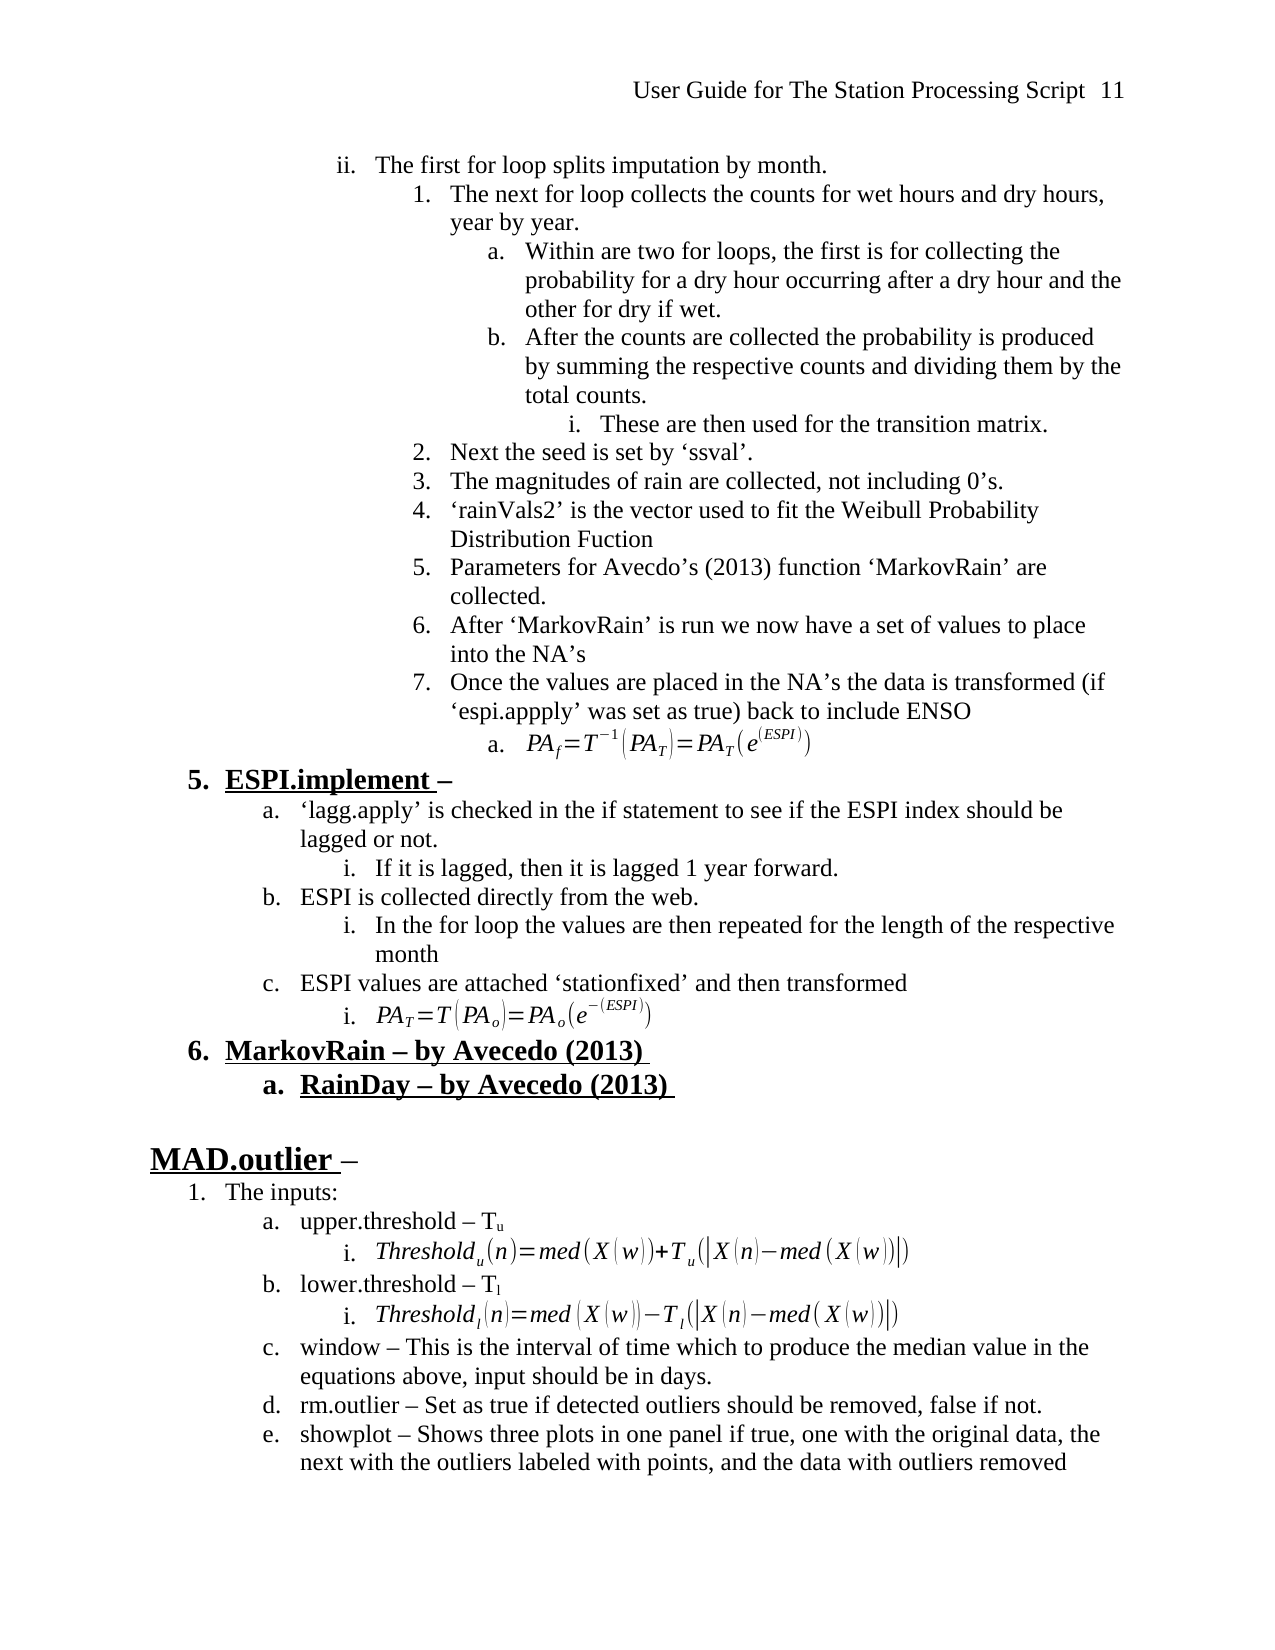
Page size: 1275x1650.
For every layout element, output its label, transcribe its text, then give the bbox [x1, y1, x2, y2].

list rm.outlier – Set as true if detected outliers should be removed, false if not. [262, 1390, 1125, 1419]
list MarkovRain – by Avecedo (2013) [187, 1033, 1125, 1067]
list ‘rainVals2’ is the vector used to fit the Weibull Probability Distribution Fuction [412, 495, 1125, 552]
list Within are two for loops, the first is for collecting the probability for a dry hour occurring after a dry hour and the other for dry if wet. [487, 236, 1125, 322]
list These are then used for the transition matrix. [581, 409, 1125, 437]
list The inputs: [187, 1177, 1125, 1206]
list ESPI is collected directly from the web. [262, 882, 1125, 910]
text MAD.outlier – [150, 1139, 1125, 1177]
list lower.threshold – Tl [262, 1269, 1125, 1298]
list The magnitudes of rain are collected, not including 0’s. [412, 466, 1125, 495]
list After the counts are collected the probability is produced by summing the respective counts and dividing them by the total counts. [487, 322, 1125, 409]
list upper.threshold – Tu [262, 1206, 1125, 1235]
list ‘lagg.apply’ is checked in the if statement to see if the ESPI index should be lagged or not. [262, 795, 1125, 853]
list If it is lagged, then it is lagged 1 year forward. [356, 853, 1125, 882]
list The next for loop collects the counts for wet hours and dry hours, year by year. [412, 179, 1125, 236]
list showplot – Shows three plots in one panel if true, one with the original data, the next with the outliers labeled with points, and the data with outliers removed [262, 1419, 1125, 1476]
list The first for loop splits imputation by month. [356, 150, 1125, 179]
list Parameters for Avecdo’s (2013) function ‘MarkovRain’ are collected. [412, 552, 1125, 610]
list Next the seed is set by ‘ssval’. [412, 437, 1125, 466]
list In the for loop the values are then repeated for the length of the respective month [356, 910, 1125, 968]
list ESPI values are attached ‘stationfixed’ and then transformed [262, 968, 1125, 997]
list window – This is the interval of time which to produce the median value in the equations above, input should be in days. [262, 1332, 1125, 1390]
list ESPI.implement – [187, 762, 1125, 795]
list RainDay – by Avecedo (2013) [262, 1067, 1125, 1101]
list Once the values are placed in the NA’s the data is transformed (if ‘espi.appply’ was set as true) back to include ENSO [412, 667, 1125, 725]
list After ‘MarkovRain’ is run we now have a set of values to place into the NA’s [412, 610, 1125, 667]
